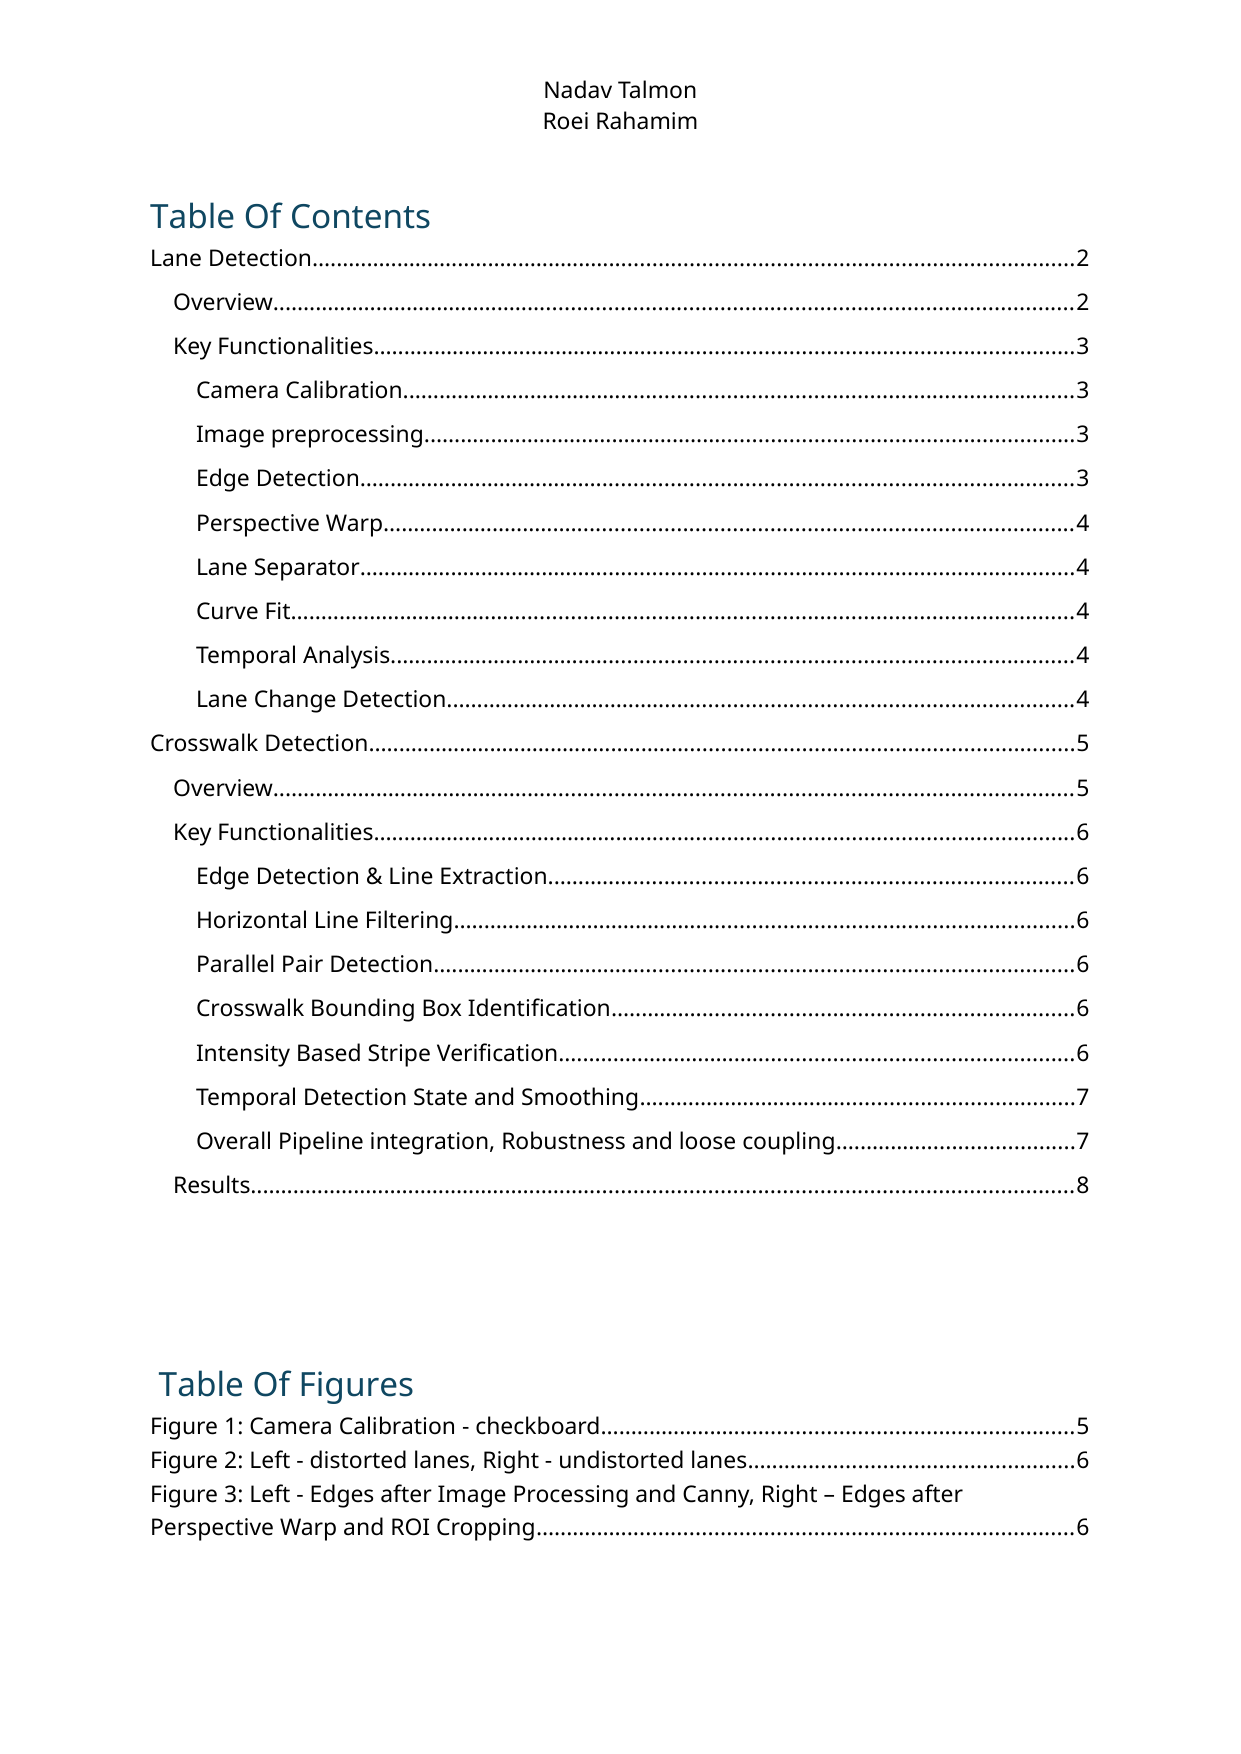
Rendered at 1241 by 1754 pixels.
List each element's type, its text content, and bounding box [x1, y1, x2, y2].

text Figure 2: Left - distorted lanes, Right - undistorted lanes 6 [150, 1444, 1090, 1475]
text Figure 1: Camera Calibration - checkboard 5 [150, 1410, 1090, 1441]
subtitle Table Of Figures [150, 1361, 1090, 1406]
text Figure 3: Left - Edges after Image Processing and Canny, Right – Edges after Perspective Warp and ROI Cropping 6 [150, 1477, 1090, 1542]
